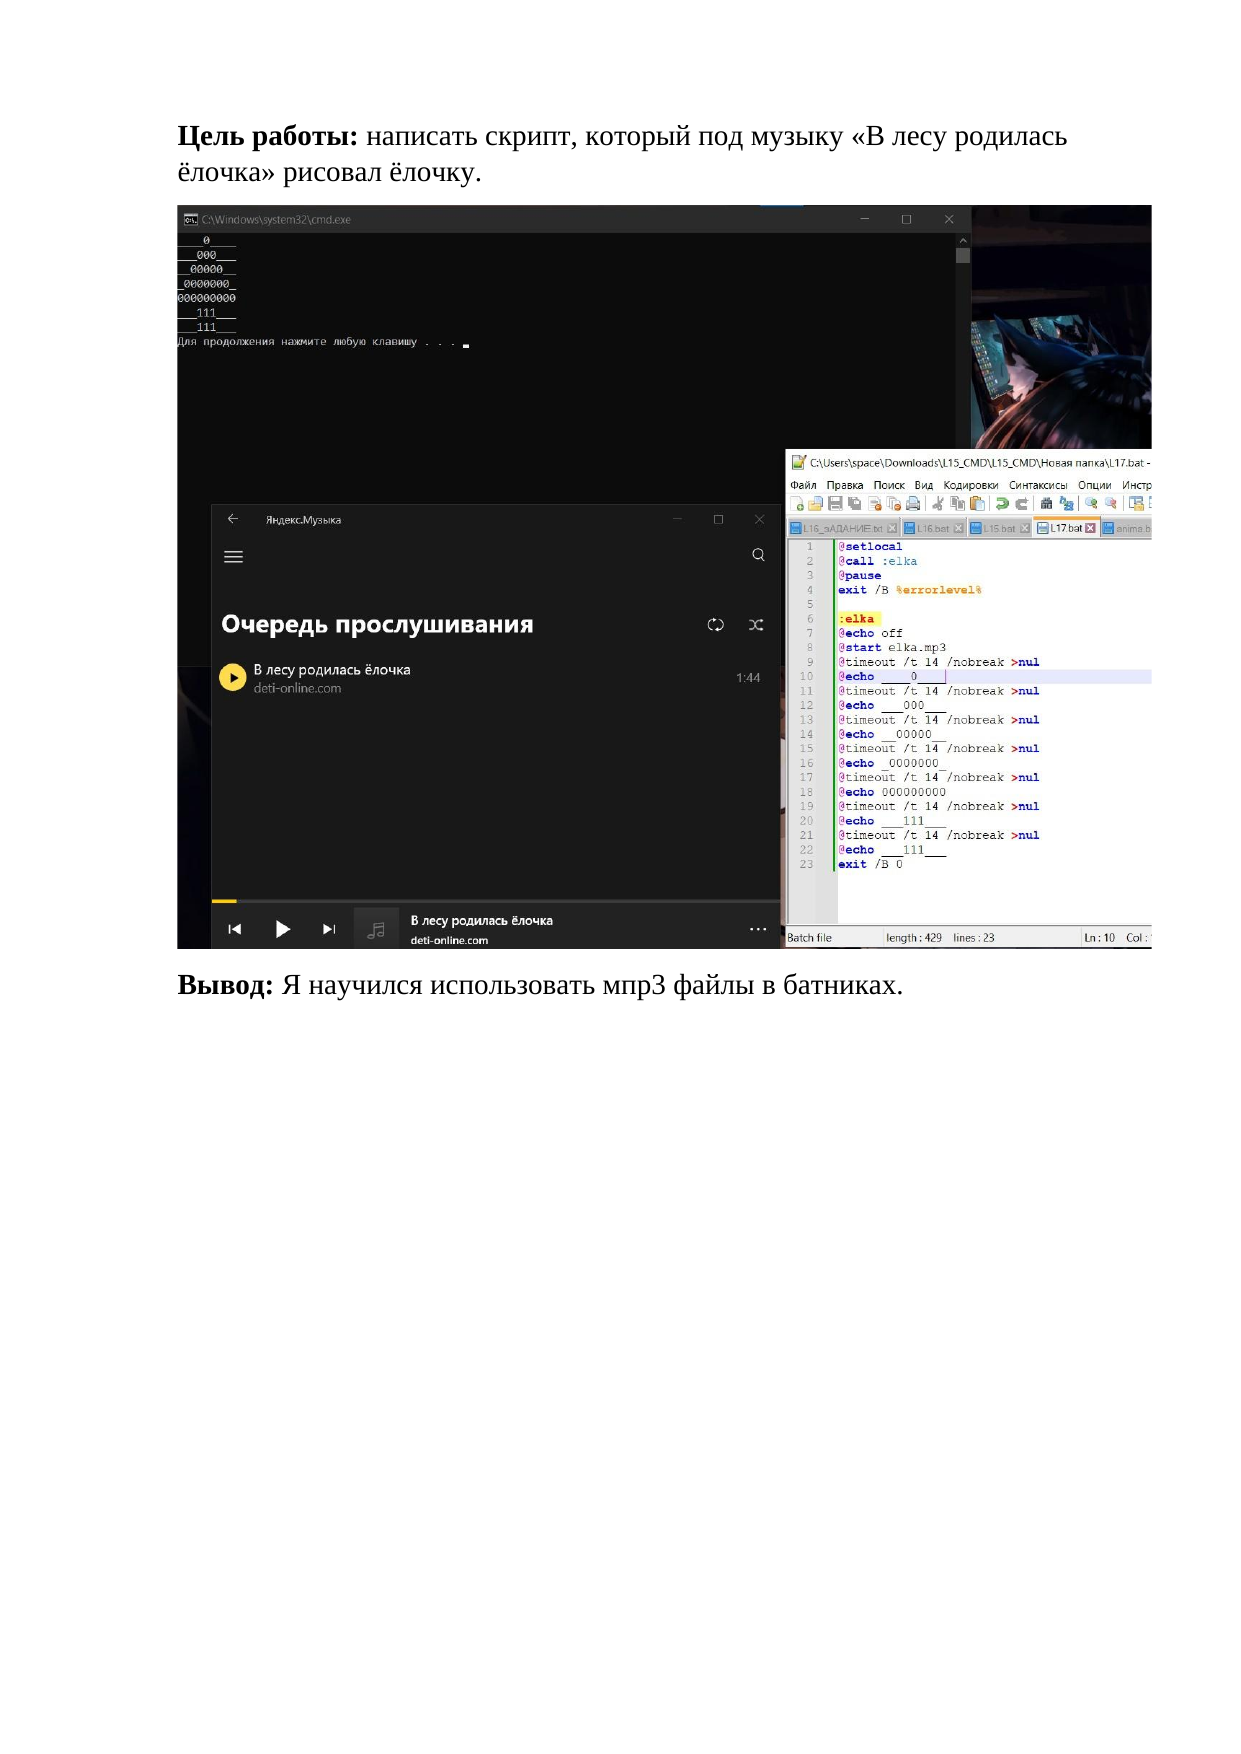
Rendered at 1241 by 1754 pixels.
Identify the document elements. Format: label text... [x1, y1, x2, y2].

text Вывод: Я научился использовать мпр3 файлы в батниках. [177, 967, 1152, 1000]
picture [177, 205, 1152, 949]
text Цель работы: написать скрипт, который под музыку «В лесу родилась ёлочка» рисовал ёлочку. [177, 118, 1152, 187]
